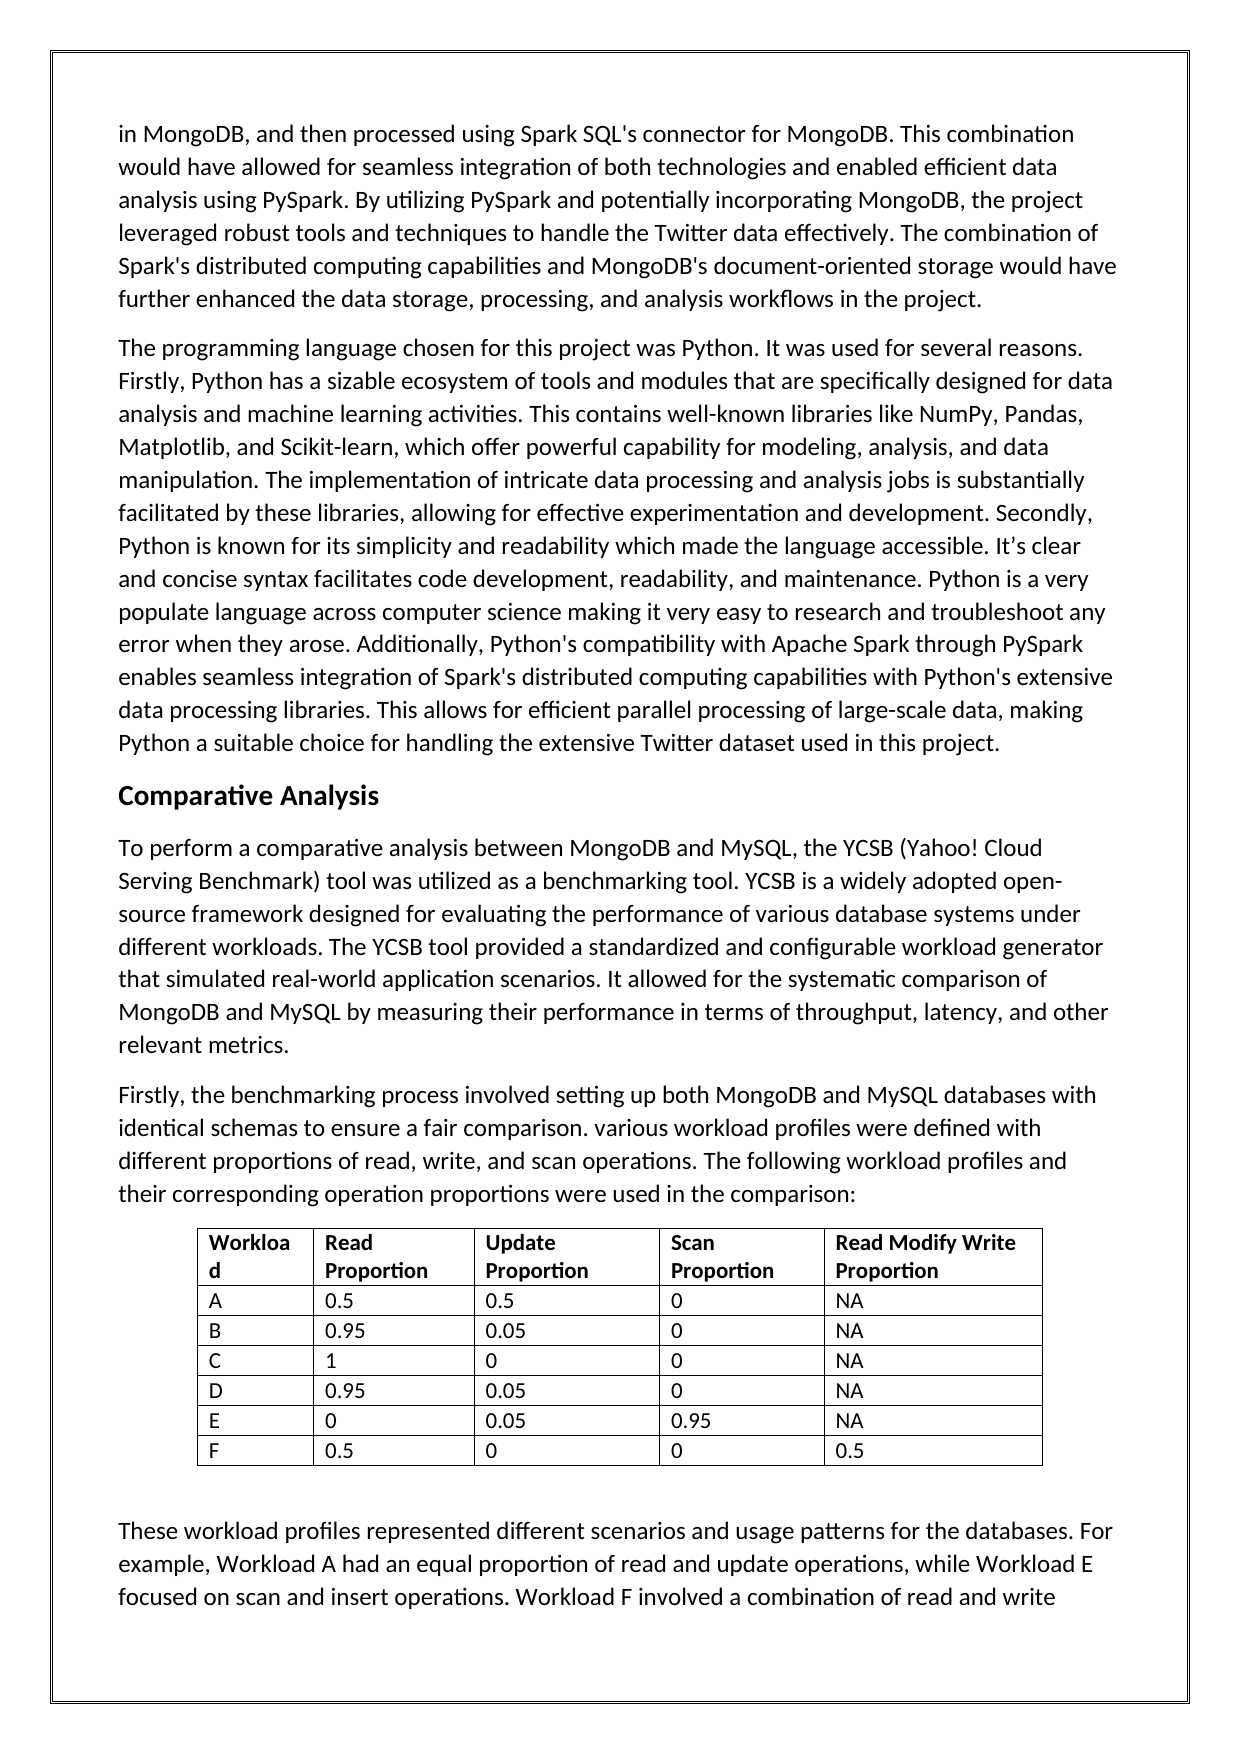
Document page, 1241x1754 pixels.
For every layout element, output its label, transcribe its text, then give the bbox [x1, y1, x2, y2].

table_cell 0.5 [314, 1436, 474, 1464]
table_cell NA [825, 1346, 1042, 1374]
table_header Update Proportion [475, 1229, 659, 1284]
table_cell 0.05 [475, 1376, 659, 1404]
table_cell 0.05 [475, 1406, 659, 1434]
table_header Read Proportion [314, 1229, 474, 1284]
table_cell 0 [660, 1286, 824, 1314]
table_cell 0.95 [314, 1376, 474, 1404]
table_cell NA [825, 1286, 1042, 1314]
table_cell 0.05 [475, 1316, 659, 1344]
table_cell 0 [314, 1406, 474, 1434]
table_cell NA [825, 1406, 1042, 1434]
text Firstly, the benchmarking process involved setting up both MongoDB and MySQL databases with identical schemas to ensure a fair comparison. various workload profiles were defined with different proportions of read, write, and scan operations. The following workload profiles and their corresponding operation proportions were used in the comparison: [118, 1079, 1122, 1208]
table_cell NA [825, 1376, 1042, 1404]
text To perform a comparative analysis between MongoDB and MySQL, the YCSB (Yahoo! Cloud Serving Benchmark) tool was utilized as a benchmarking tool. YCSB is a widely adopted open-source framework designed for evaluating the performance of various database systems under different workloads. The YCSB tool provided a standardized and configurable workload generator that simulated real-world application scenarios. It allowed for the systematic comparison of MongoDB and MySQL by measuring their performance in terms of throughput, latency, and other relevant metrics. [118, 832, 1122, 1060]
table_cell 0 [475, 1436, 659, 1464]
table_header Workload [198, 1229, 313, 1284]
table_cell 0.5 [475, 1286, 659, 1314]
table_cell 0 [475, 1346, 659, 1374]
table_cell 0 [660, 1376, 824, 1404]
text Comparative Analysis [118, 777, 1122, 812]
table_cell B [198, 1316, 313, 1344]
table_header Read Modify Write Proportion [825, 1229, 1042, 1284]
table_cell E [198, 1406, 313, 1434]
table_cell NA [825, 1316, 1042, 1344]
table_cell 0.95 [660, 1406, 824, 1434]
text The programming language chosen for this project was Python. It was used for several reasons. Firstly, Python has a sizable ecosystem of tools and modules that are specifically designed for data analysis and machine learning activities. This contains well-known libraries like NumPy, Pandas, Matplotlib, and Scikit-learn, which offer powerful capability for modeling, analysis, and data manipulation. The implementation of intricate data processing and analysis jobs is substantially facilitated by these libraries, allowing for effective experimentation and development. Secondly, Python is known for its simplicity and readability which made the language accessible. It’s clear and concise syntax facilitates code development, readability, and maintenance. Python is a very populate language across computer science making it very easy to research and troubleshoot any error when they arose. Additionally, Python's compatibility with Apache Spark through PySpark enables seamless integration of Spark's distributed computing capabilities with Python's extensive data processing libraries. This allows for efficient parallel processing of large-scale data, making Python a suitable choice for handling the extensive Twitter dataset used in this project. [118, 332, 1122, 758]
table_cell 0 [660, 1346, 824, 1374]
table_cell 0.5 [314, 1286, 474, 1314]
table_header Scan Proportion [660, 1229, 824, 1284]
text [118, 118, 1122, 313]
table_cell A [198, 1286, 313, 1314]
table_cell C [198, 1346, 313, 1374]
table_cell D [198, 1376, 313, 1404]
table_cell F [198, 1436, 313, 1464]
table_cell 0 [660, 1316, 824, 1344]
table_cell 0.5 [825, 1436, 1042, 1464]
table_cell 0.95 [314, 1316, 474, 1344]
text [118, 1515, 1122, 1611]
table_cell 0 [660, 1436, 824, 1464]
table_cell 1 [314, 1346, 474, 1374]
